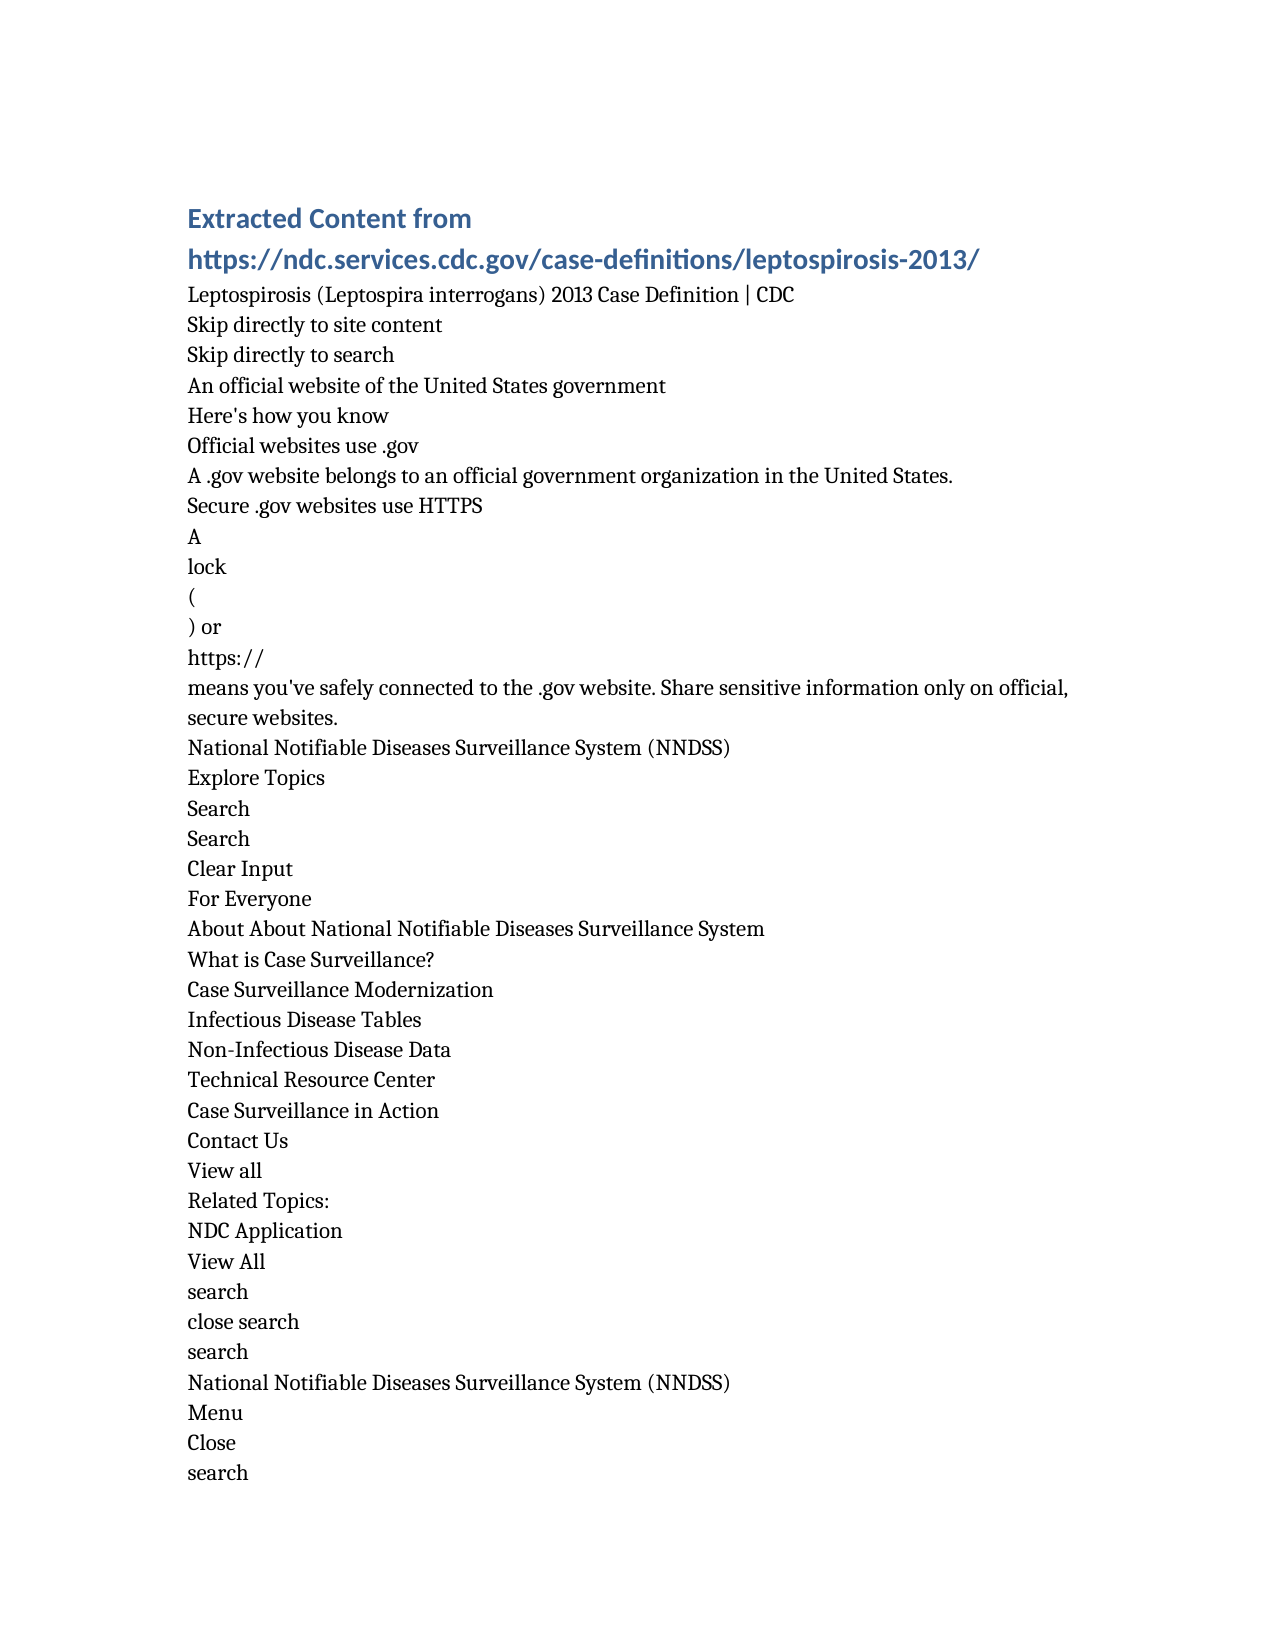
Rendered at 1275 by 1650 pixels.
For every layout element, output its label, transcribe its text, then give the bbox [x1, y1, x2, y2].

subtitle Extracted Content from https://ndc.services.cdc.gov/case-definitions/leptospirosis-2013/ [187, 200, 1087, 277]
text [187, 282, 1087, 1486]
